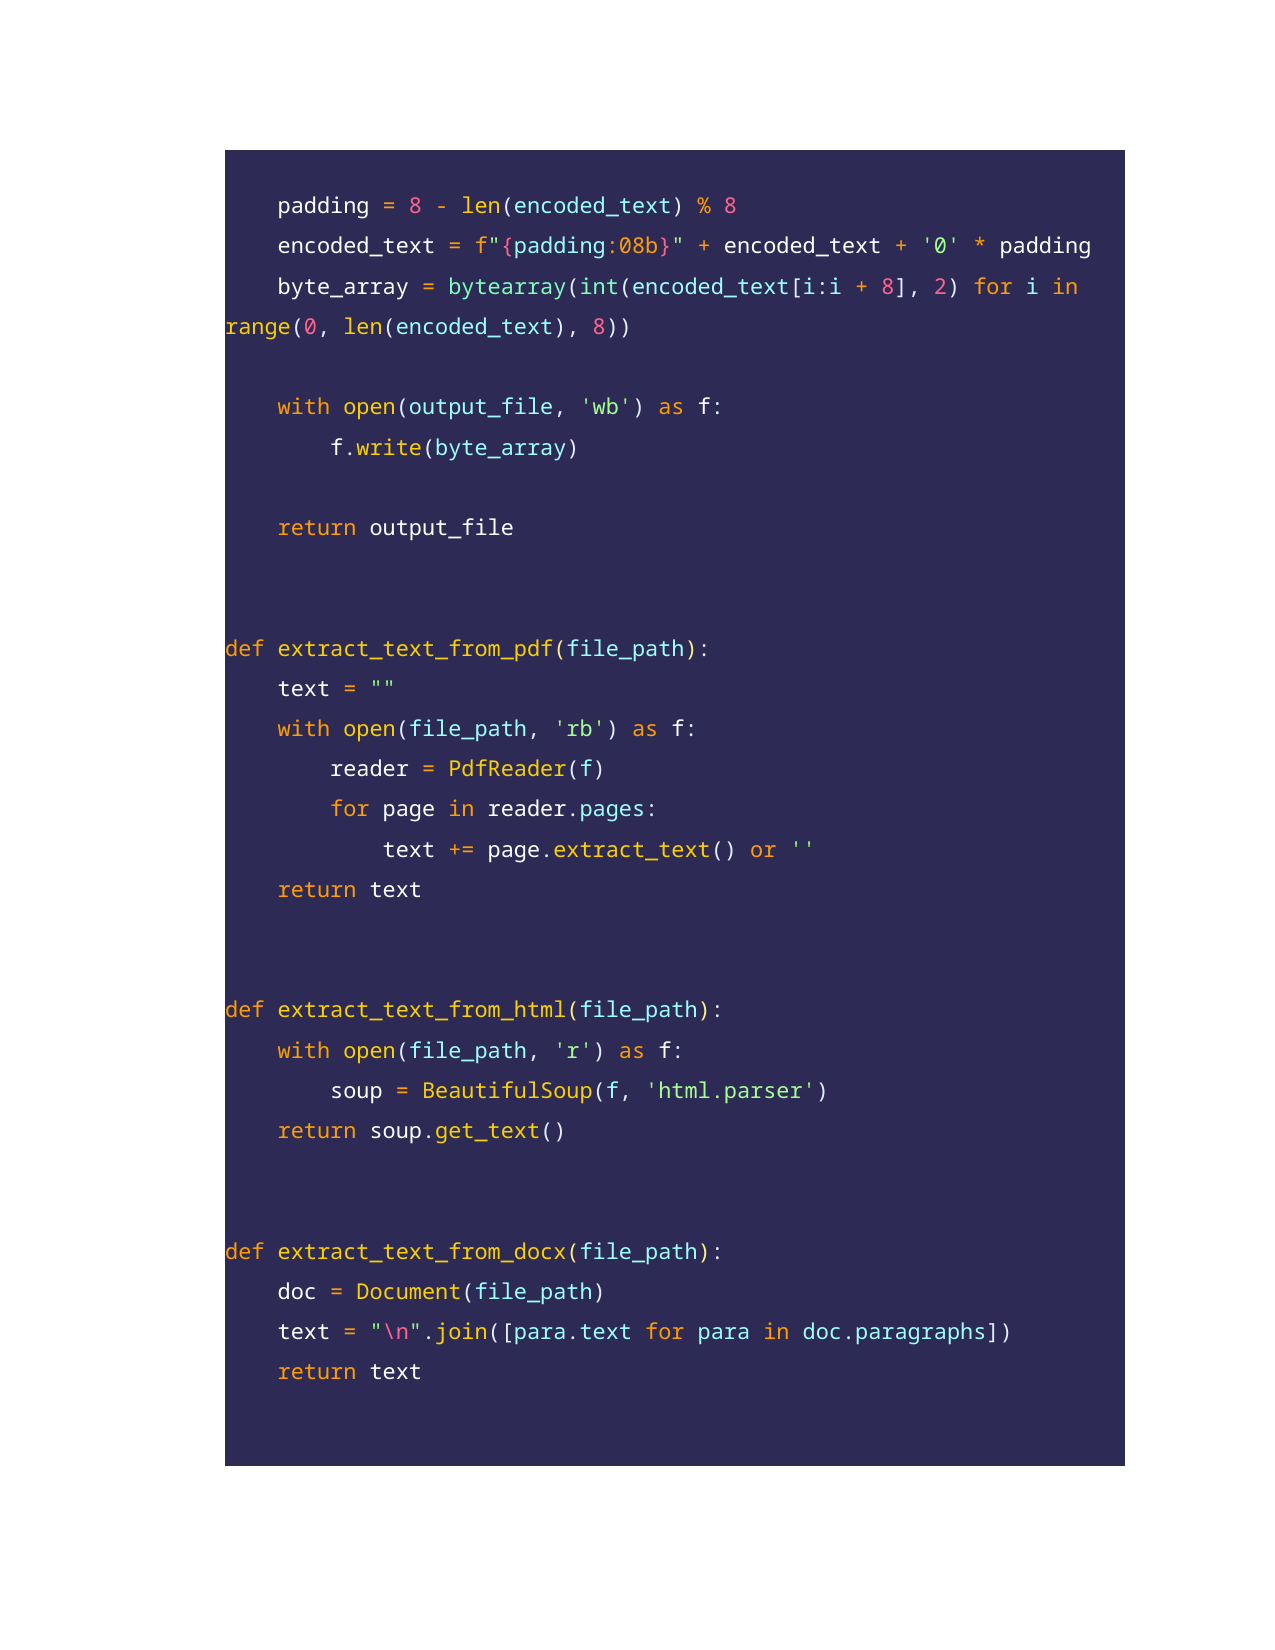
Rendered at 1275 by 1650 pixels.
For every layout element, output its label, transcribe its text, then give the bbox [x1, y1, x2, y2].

text doc = Document(file_path) [225, 1276, 1125, 1306]
text f.write(byte_array) [225, 431, 1125, 461]
text encoded_text = f"{padding:08b}" + encoded_text + '0' * padding [225, 230, 1125, 260]
text return text [225, 1356, 1125, 1386]
text with open(file_path, 'r') as f: [225, 1034, 1125, 1064]
text text += page.extract_text() or '' [225, 833, 1125, 863]
text text = "\n".join([para.text for para in doc.paragraphs]) [225, 1316, 1125, 1346]
text with open(output_file, 'wb') as f: [225, 391, 1125, 421]
text for page in reader.pages: [225, 793, 1125, 823]
text return output_file [225, 512, 1125, 542]
text def extract_text_from_docx(file_path): [225, 1236, 1125, 1265]
text def extract_text_from_pdf(file_path): [225, 632, 1125, 662]
text padding = 8 - len(encoded_text) % 8 [225, 190, 1125, 220]
text byte_array = bytearray(int(encoded_text[i:i + 8], 2) for i in range(0, len(encoded_text), 8)) [225, 271, 1125, 341]
text def extract_text_from_html(file_path): [225, 994, 1125, 1024]
text reader = PdfReader(f) [225, 753, 1125, 783]
text with open(file_path, 'rb') as f: [225, 713, 1125, 743]
text return text [225, 874, 1125, 903]
text text = "" [225, 673, 1125, 702]
text return soup.get_text() [225, 1115, 1125, 1145]
text soup = BeautifulSoup(f, 'html.parser') [225, 1075, 1125, 1104]
